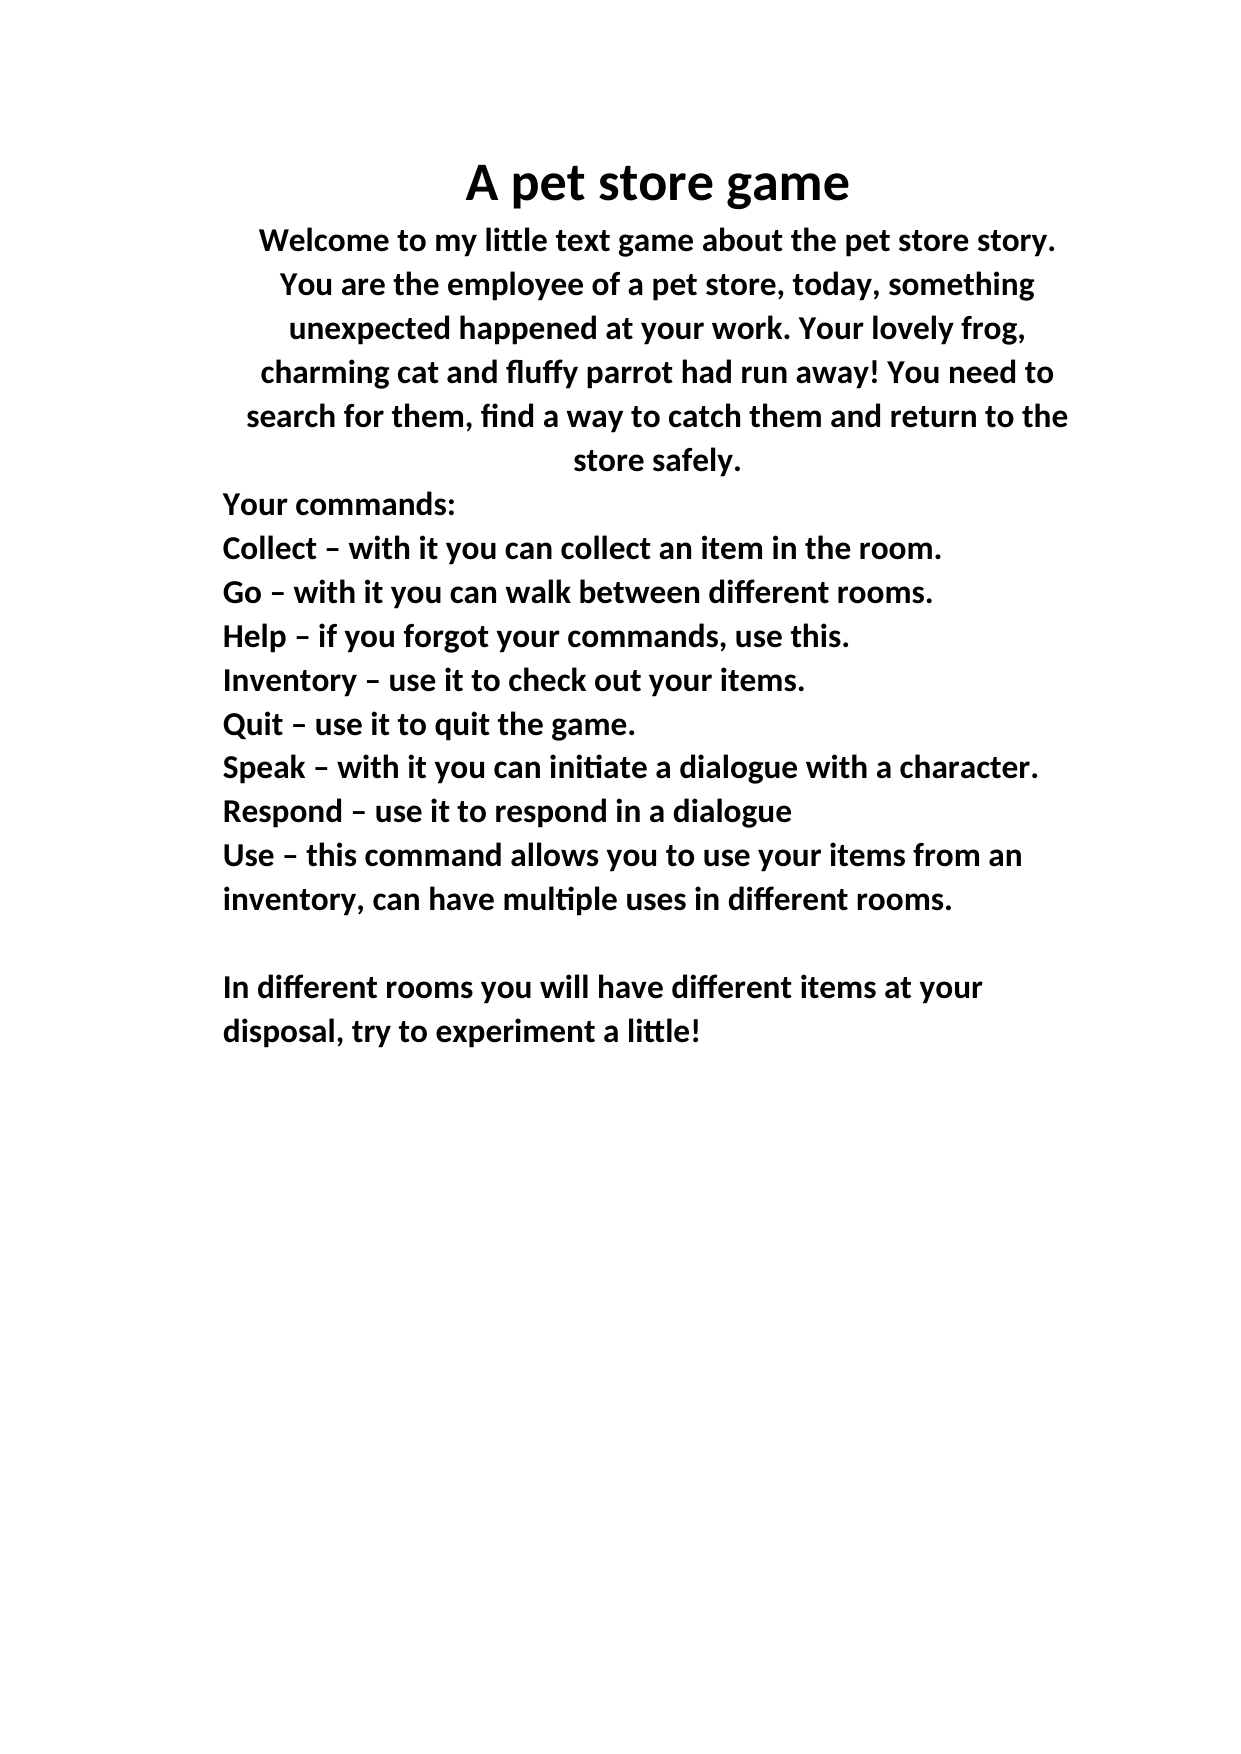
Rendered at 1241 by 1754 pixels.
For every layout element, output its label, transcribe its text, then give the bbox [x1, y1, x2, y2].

list Use – this command allows you to use your items from an inventory, can have multiple uses in different rooms. [223, 834, 1093, 919]
list Inventory – use it to check out your items. [223, 658, 1093, 699]
list Help – if you forgot your commands, use this. [223, 614, 1093, 655]
list In different rooms you will have different items at your disposal, try to experiment a little! [223, 966, 1093, 1051]
list Collect – with it you can collect an item in the room. [223, 527, 1093, 567]
list Speak – with it you can initiate a dialogue with a character. [223, 746, 1093, 787]
list Your commands: [223, 483, 1093, 523]
list You are the employee of a pet store, today, something unexpected happened at your work. Your lovely frog, charming cat and fluffy parrot had run away! You need to search for them, find a way to catch them and return to the store safely. [223, 263, 1093, 479]
list Respond – use it to respond in a dialogue [223, 790, 1093, 831]
list Welcome to my little text game about the pet store story. [223, 219, 1093, 260]
list Quit – use it to quit the game. [223, 702, 1093, 743]
list A pet store game [223, 148, 1093, 214]
list Go – with it you can walk between different rooms. [223, 571, 1093, 611]
